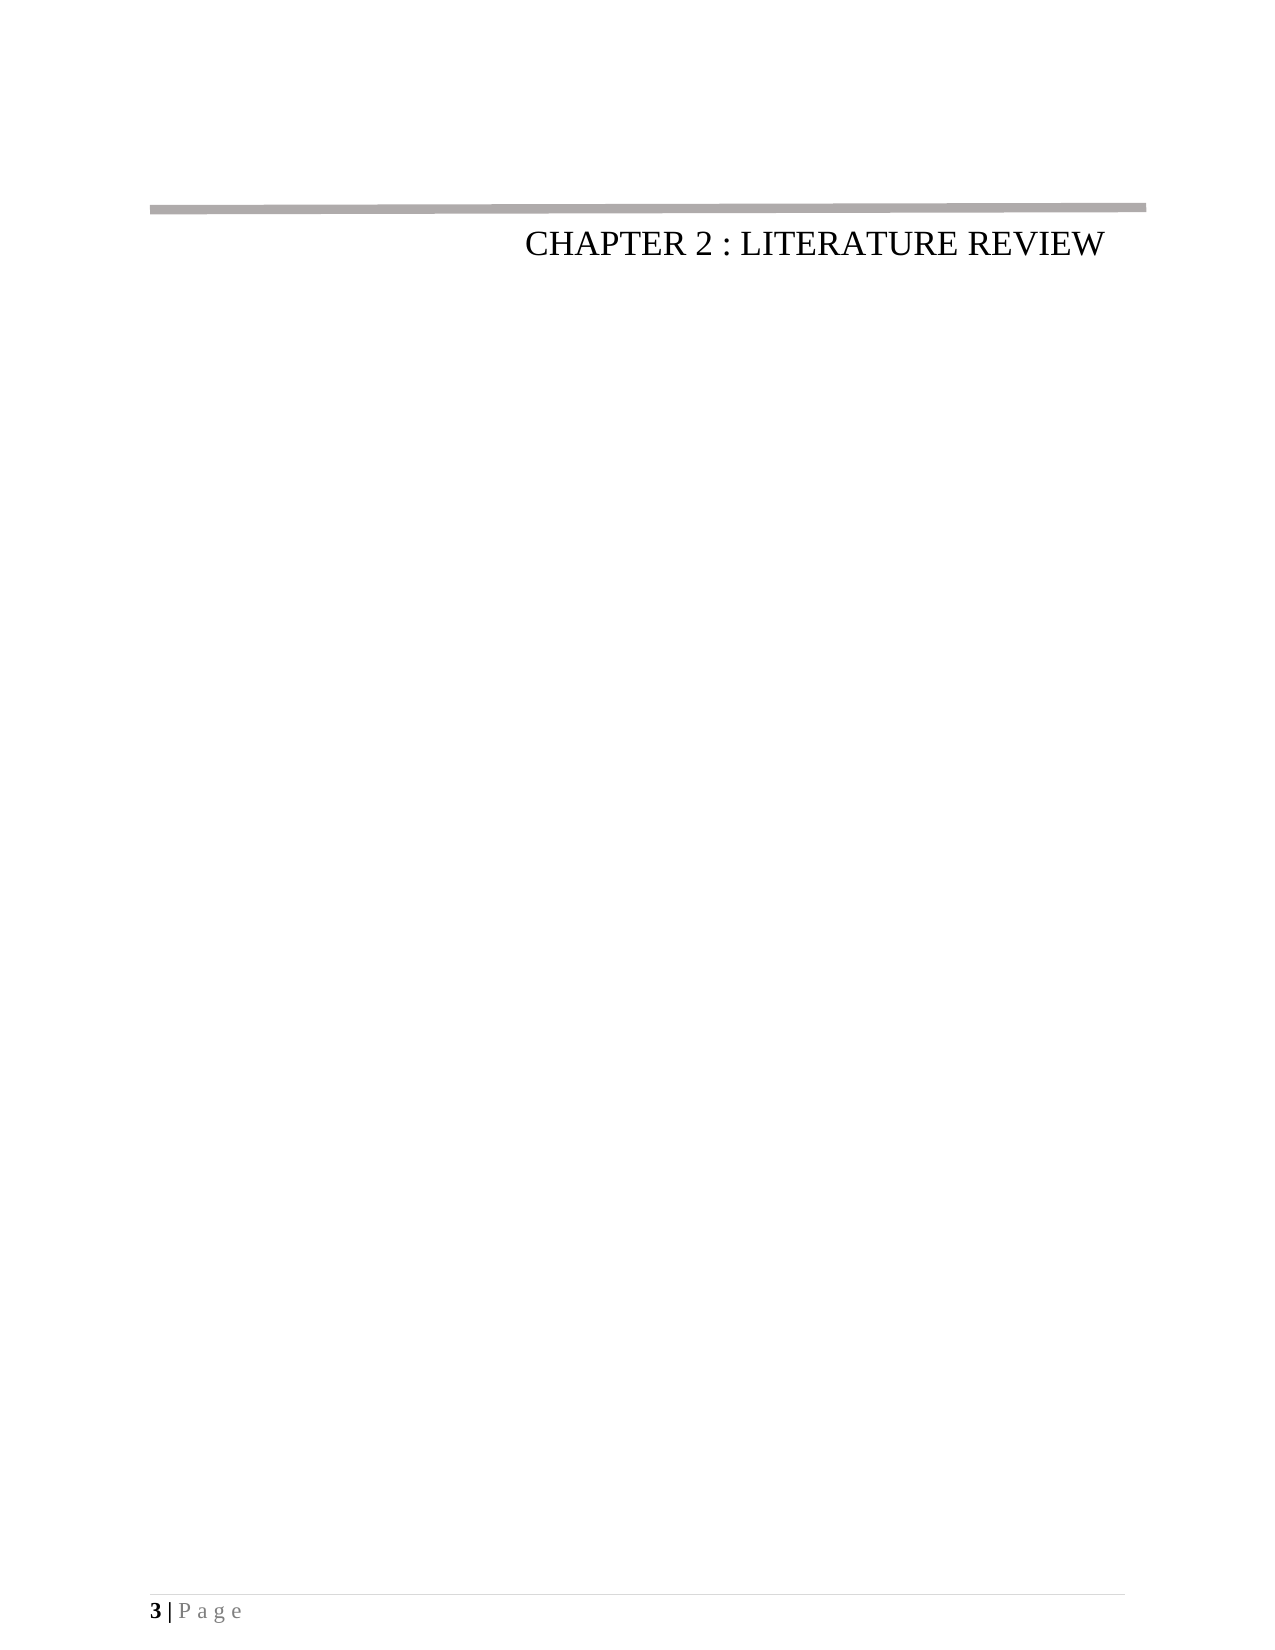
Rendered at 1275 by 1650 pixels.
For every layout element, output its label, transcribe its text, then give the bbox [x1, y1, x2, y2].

text CHAPTER 2 : LITERATURE REVIEW [450, 232, 1125, 262]
